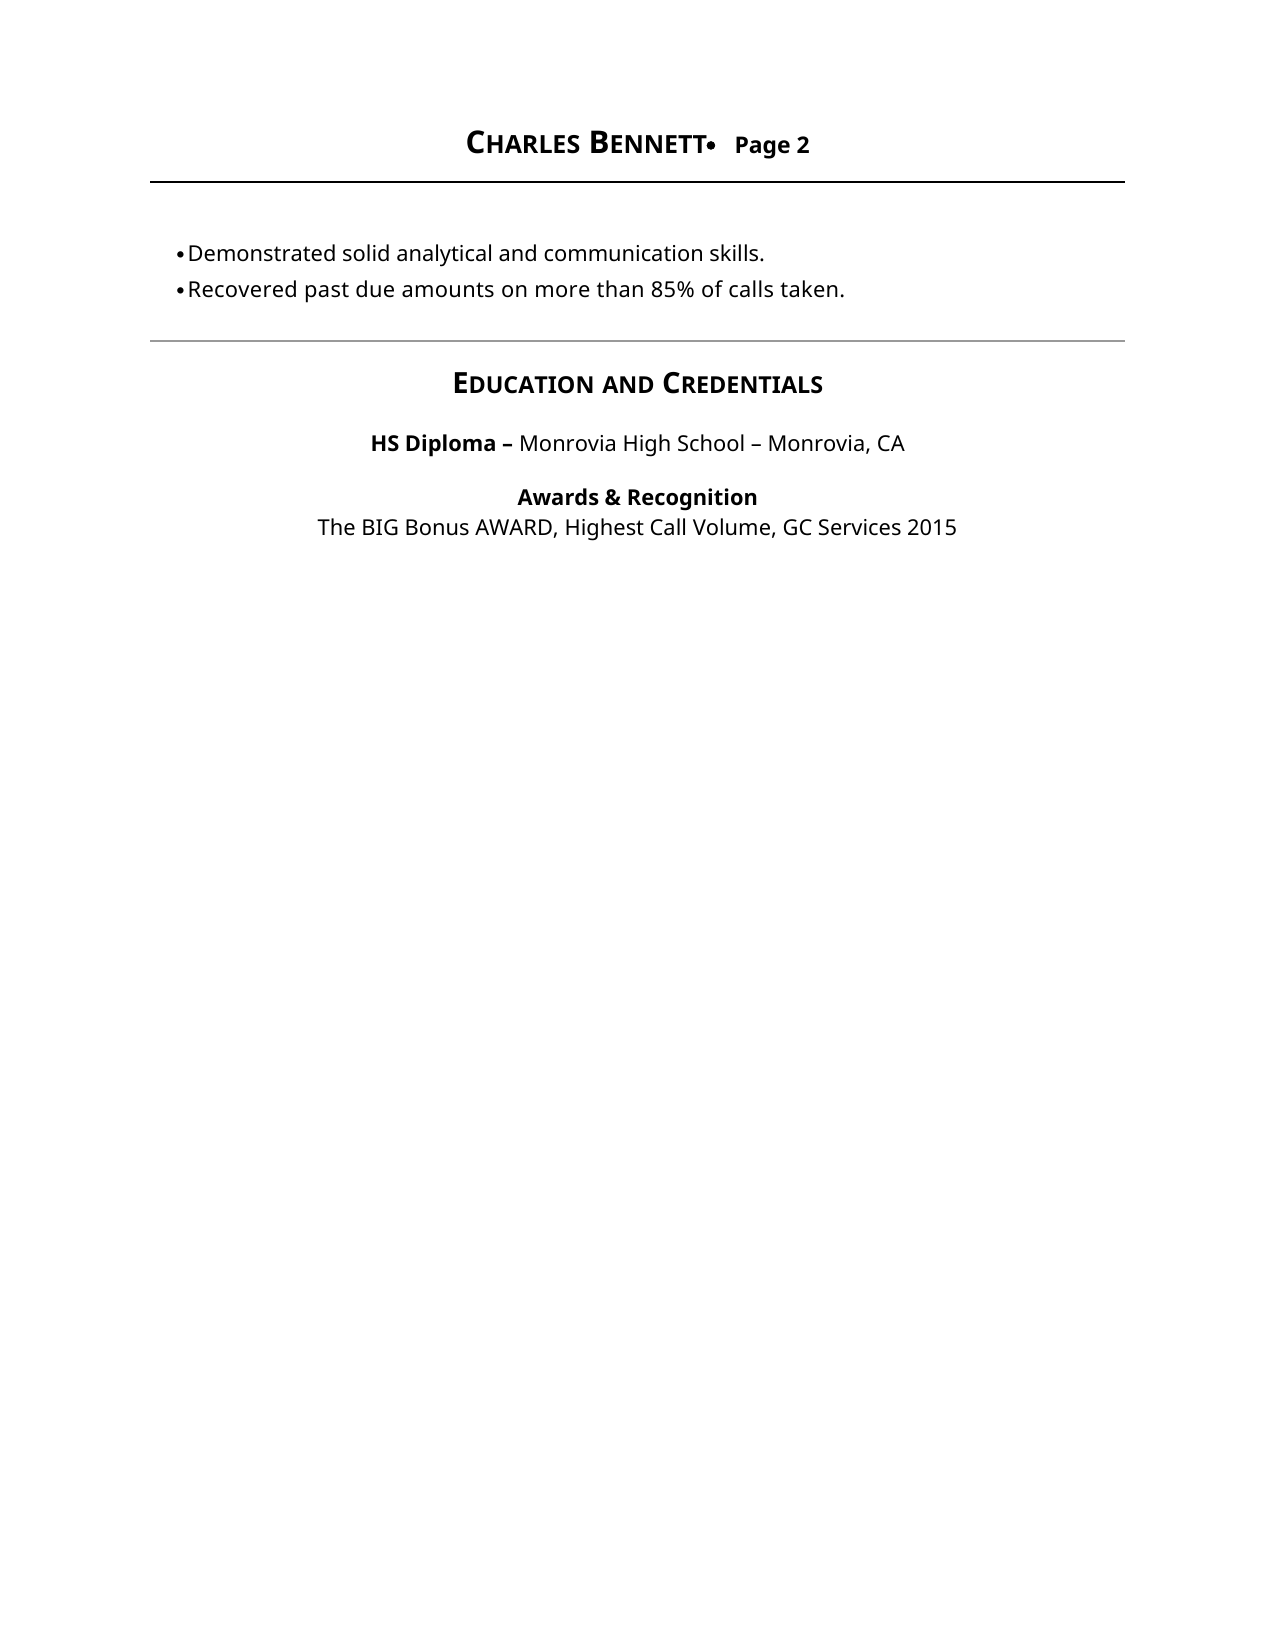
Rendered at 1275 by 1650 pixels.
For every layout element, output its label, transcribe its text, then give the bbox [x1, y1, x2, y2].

list Recovered past due amounts on more than 85% of calls taken. [177, 274, 1125, 304]
text The BIG Bonus AWARD, Highest Call Volume, GC Services 2015 [150, 512, 1125, 542]
subtitle Education and Credentials [150, 342, 1125, 402]
list Demonstrated solid analytical and communication skills. [177, 238, 1125, 268]
text Awards & Recognition [150, 482, 1125, 512]
text HS Diploma – Monrovia High School – Monrovia, CA [150, 427, 1125, 457]
